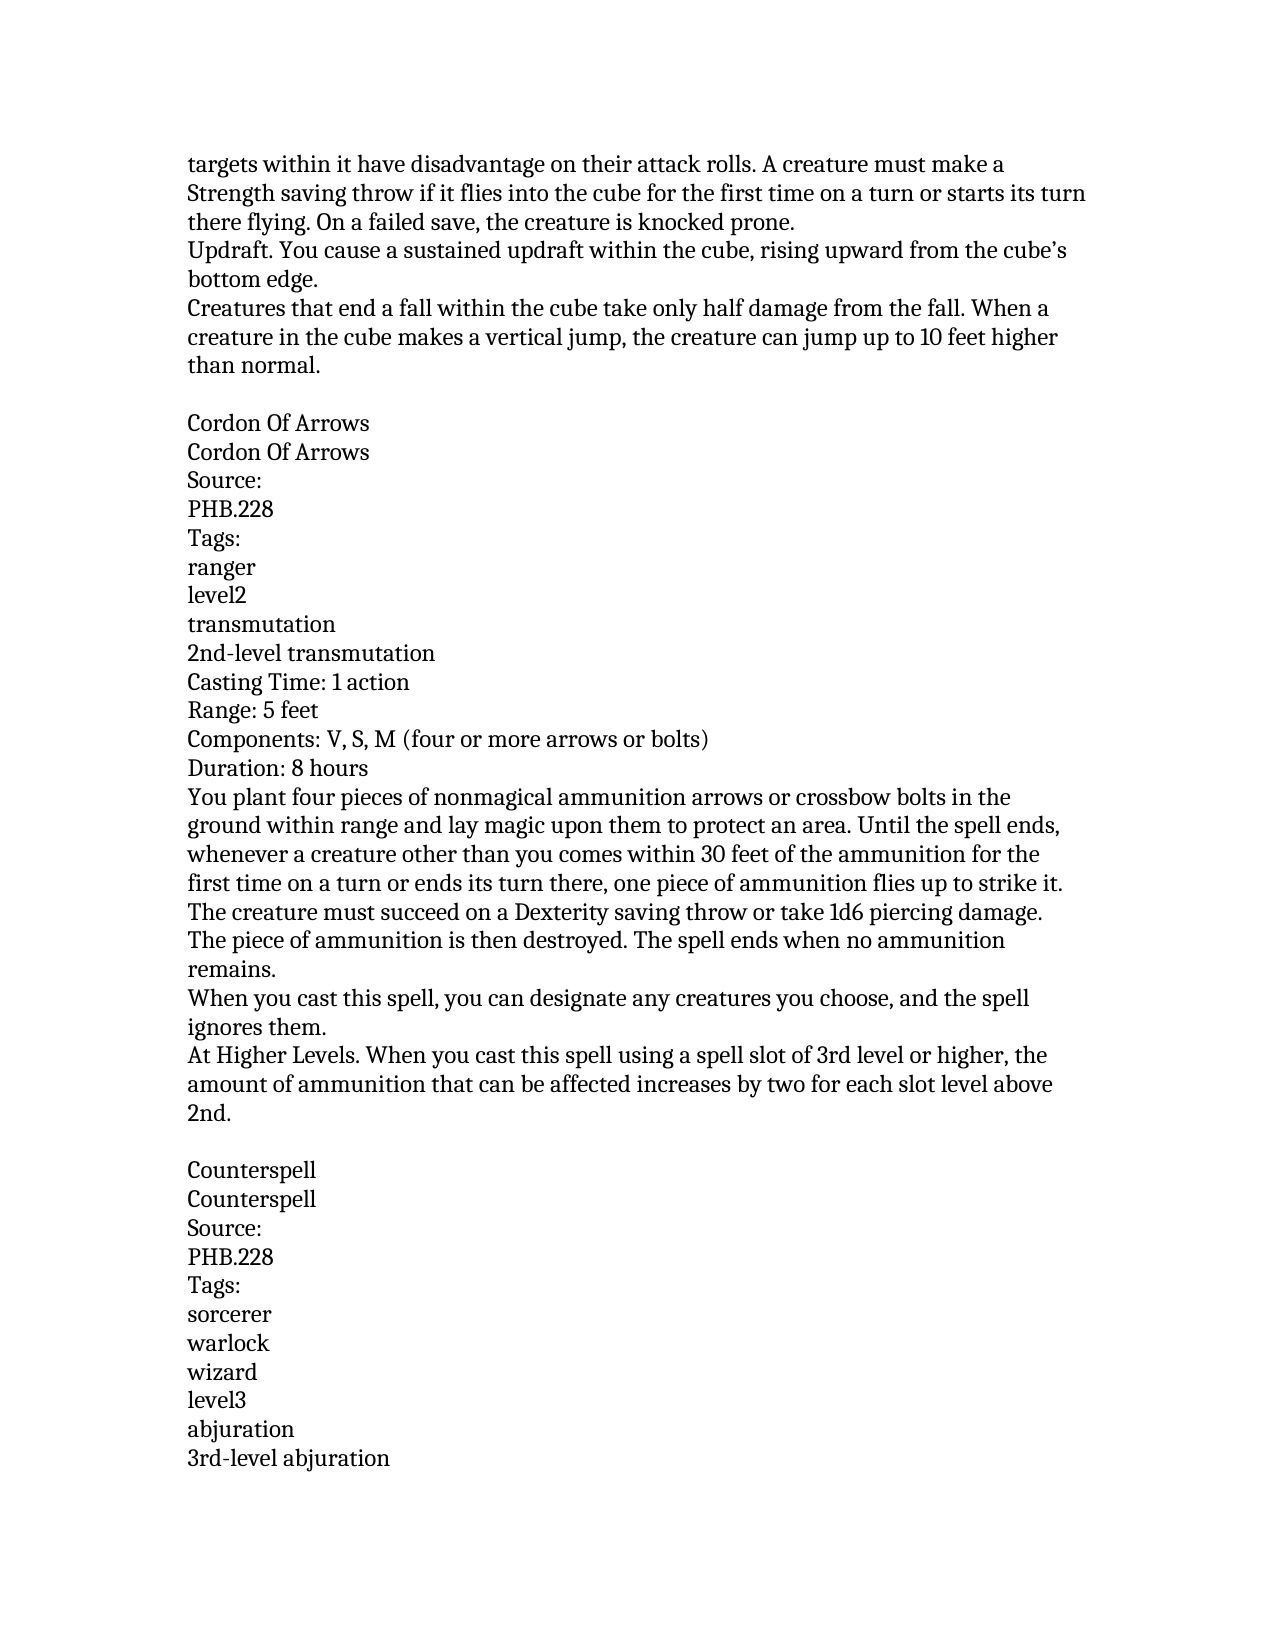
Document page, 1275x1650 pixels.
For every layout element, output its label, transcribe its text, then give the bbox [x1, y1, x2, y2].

text You plant four pieces of nonmagical ammunition arrows or crossbow bolts in the ground within range and lay magic upon them to protect an area. Until the spell ends, whenever a creature other than you comes within 30 feet of the ammunition for the first time on a turn or ends its turn there, one piece of ammunition flies up to strike it. The creature must succeed on a Dexterity saving throw or take 1d6 piercing damage. The piece of ammunition is then destroyed. The spell ends when no ammunition remains. [187, 782, 1087, 984]
text Updraft. You cause a sustained updraft within the cube, rising upward from the cube’s bottom edge. [187, 236, 1087, 294]
text 2nd-level transmutation [187, 639, 1087, 667]
text 3rd-level abjuration [187, 1444, 1087, 1472]
text Cordon Of Arrows [187, 437, 1087, 466]
text PHB.228 [187, 495, 1087, 524]
text level2 [187, 581, 1087, 610]
text Components: V, S, M (four or more arrows or bolts) [187, 725, 1087, 754]
text When you cast this spell, you can designate any creatures you choose, and the spell ignores them. [187, 984, 1087, 1041]
text Cordon Of Arrows [187, 409, 1087, 437]
text At Higher Levels. When you cast this spell using a spell slot of 3rd level or higher, the amount of ammunition that can be affected increases by two for each slot level above 2nd. [187, 1041, 1087, 1127]
text transmutation [187, 610, 1087, 639]
text Creatures that end a fall within the cube take only half damage from the fall. When a creature in the cube makes a vertical jump, the creature can jump up to 10 feet higher than normal. [187, 294, 1087, 380]
text Casting Time: 1 action [187, 667, 1087, 696]
text PHB.228 [187, 1242, 1087, 1271]
text Counterspell [187, 1156, 1087, 1185]
text level3 [187, 1386, 1087, 1415]
text Range: 5 feet [187, 696, 1087, 725]
text Source: [187, 1214, 1087, 1242]
text sorcerer [187, 1300, 1087, 1329]
text Duration: 8 hours [187, 754, 1087, 782]
text Tags: [187, 1271, 1087, 1300]
text Source: [187, 466, 1087, 495]
text abjuration [187, 1415, 1087, 1444]
text warlock [187, 1329, 1087, 1357]
text wizard [187, 1357, 1087, 1386]
text Counterspell [187, 1185, 1087, 1214]
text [187, 150, 1087, 236]
text ranger [187, 552, 1087, 581]
text Tags: [187, 524, 1087, 552]
